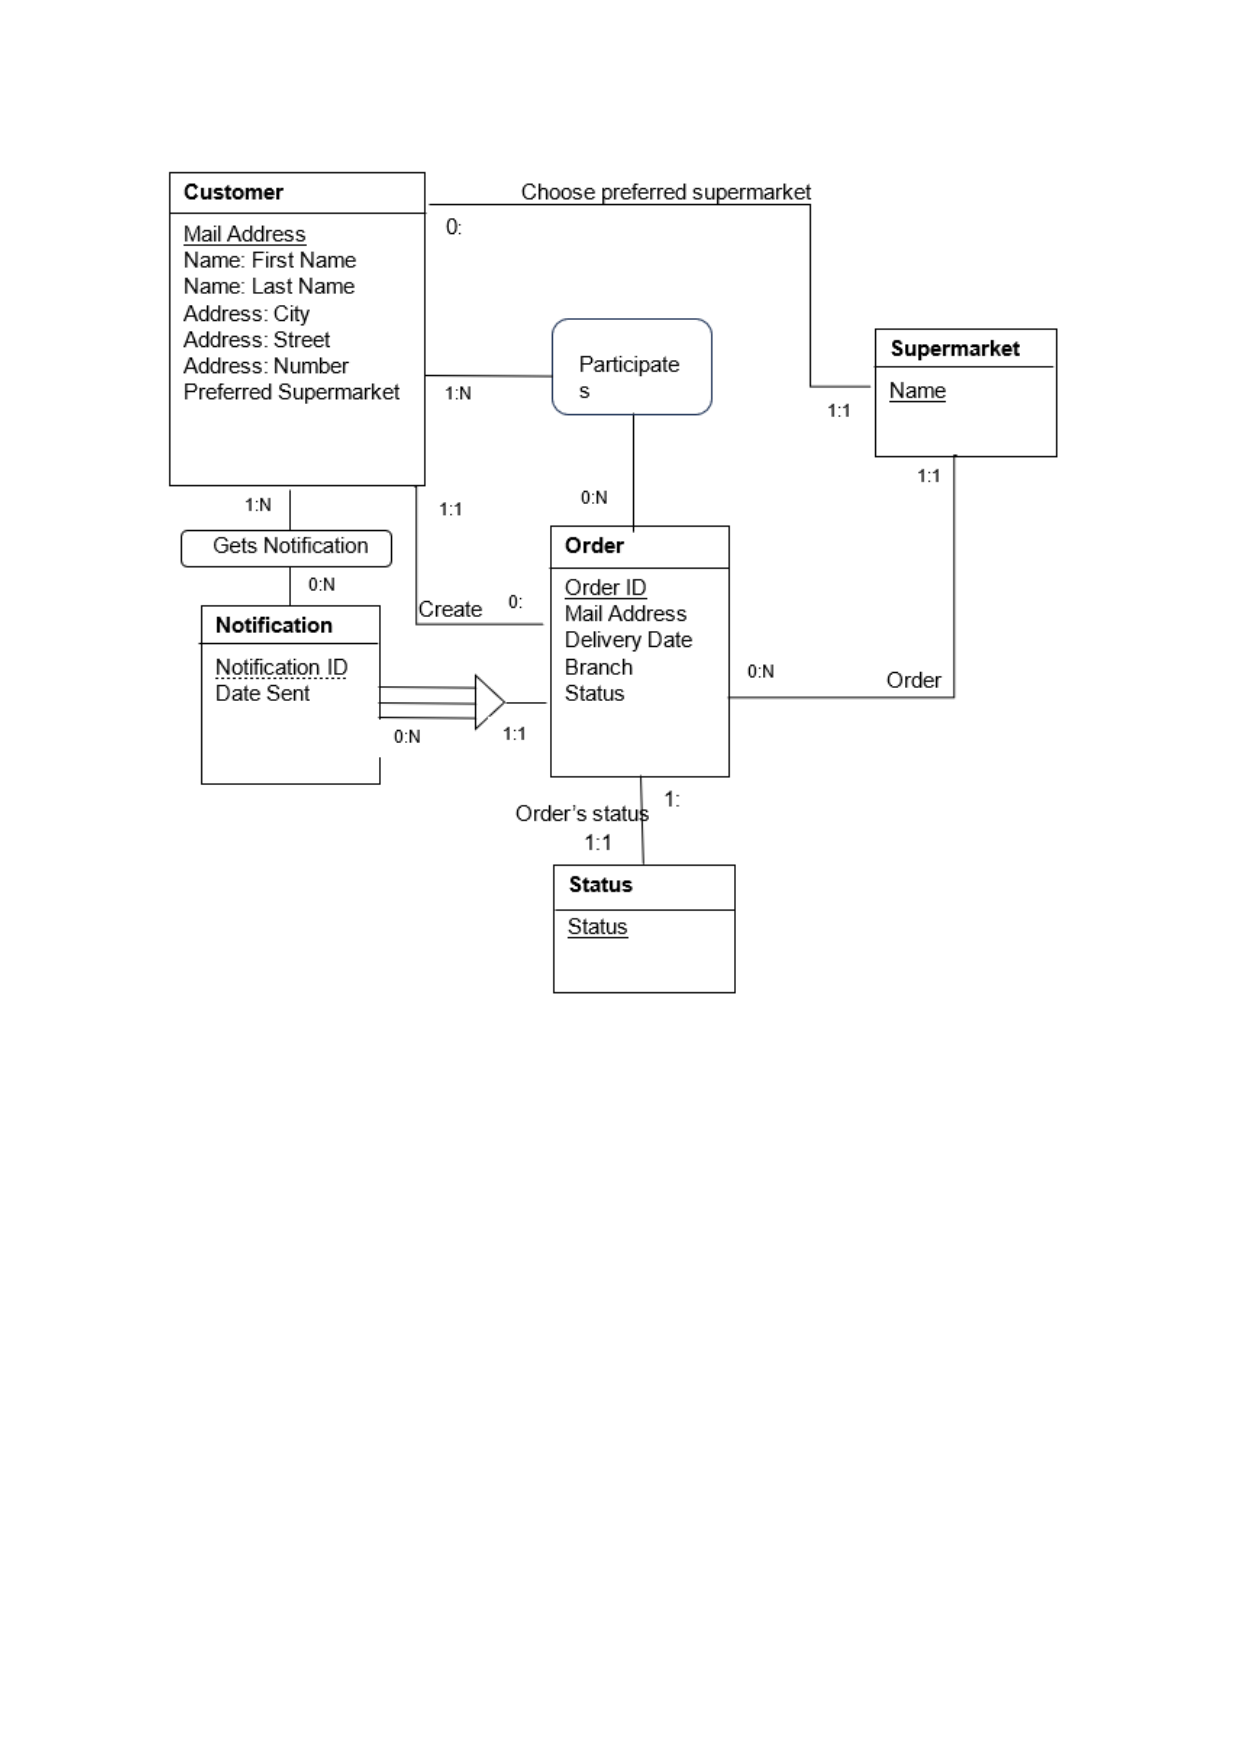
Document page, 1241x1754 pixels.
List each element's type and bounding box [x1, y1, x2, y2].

picture [150, 150, 1090, 998]
